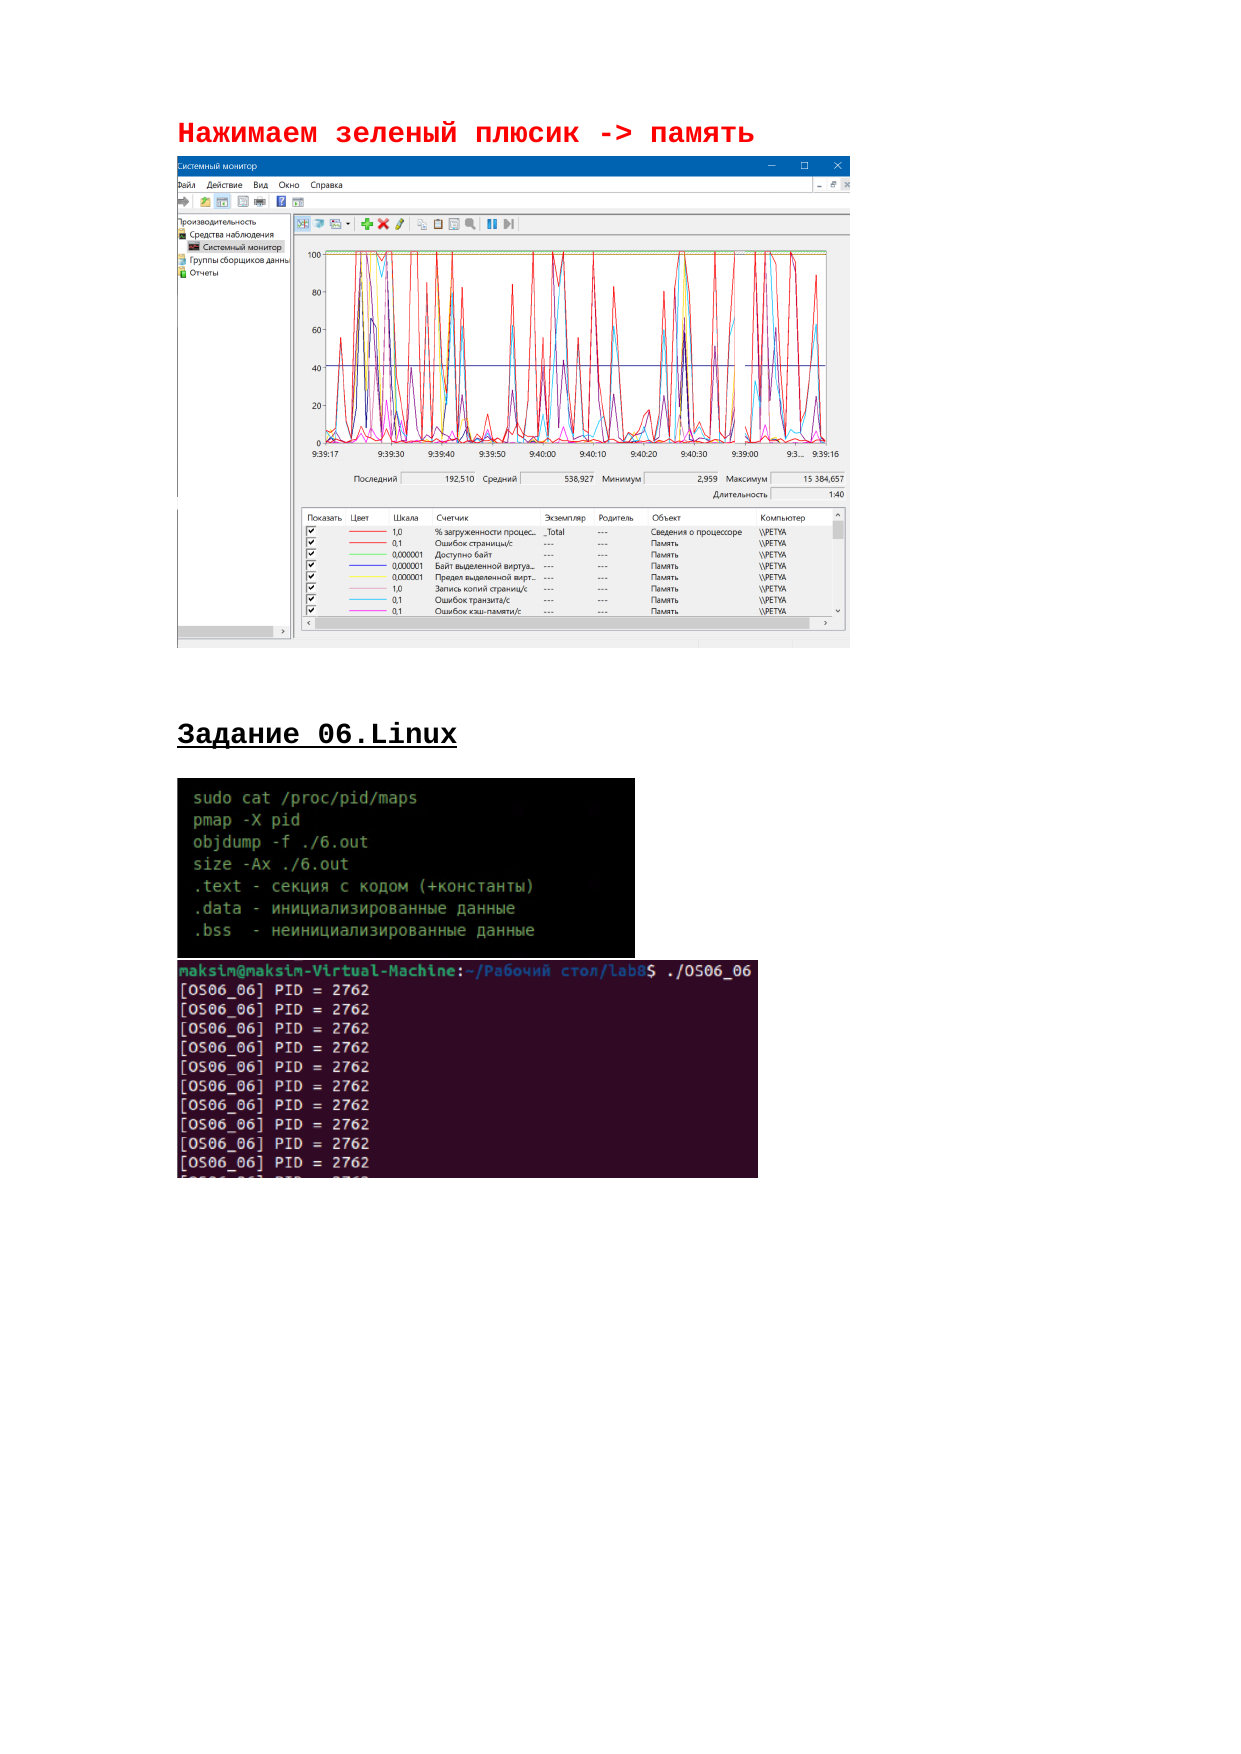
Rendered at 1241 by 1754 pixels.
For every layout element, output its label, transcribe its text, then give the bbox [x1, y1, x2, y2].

picture [177, 778, 635, 958]
picture [177, 960, 758, 1178]
list Задание 06.Linux [177, 719, 1152, 752]
list Нажимаем зеленый плюсик -> память [177, 118, 1152, 151]
picture [177, 156, 850, 648]
